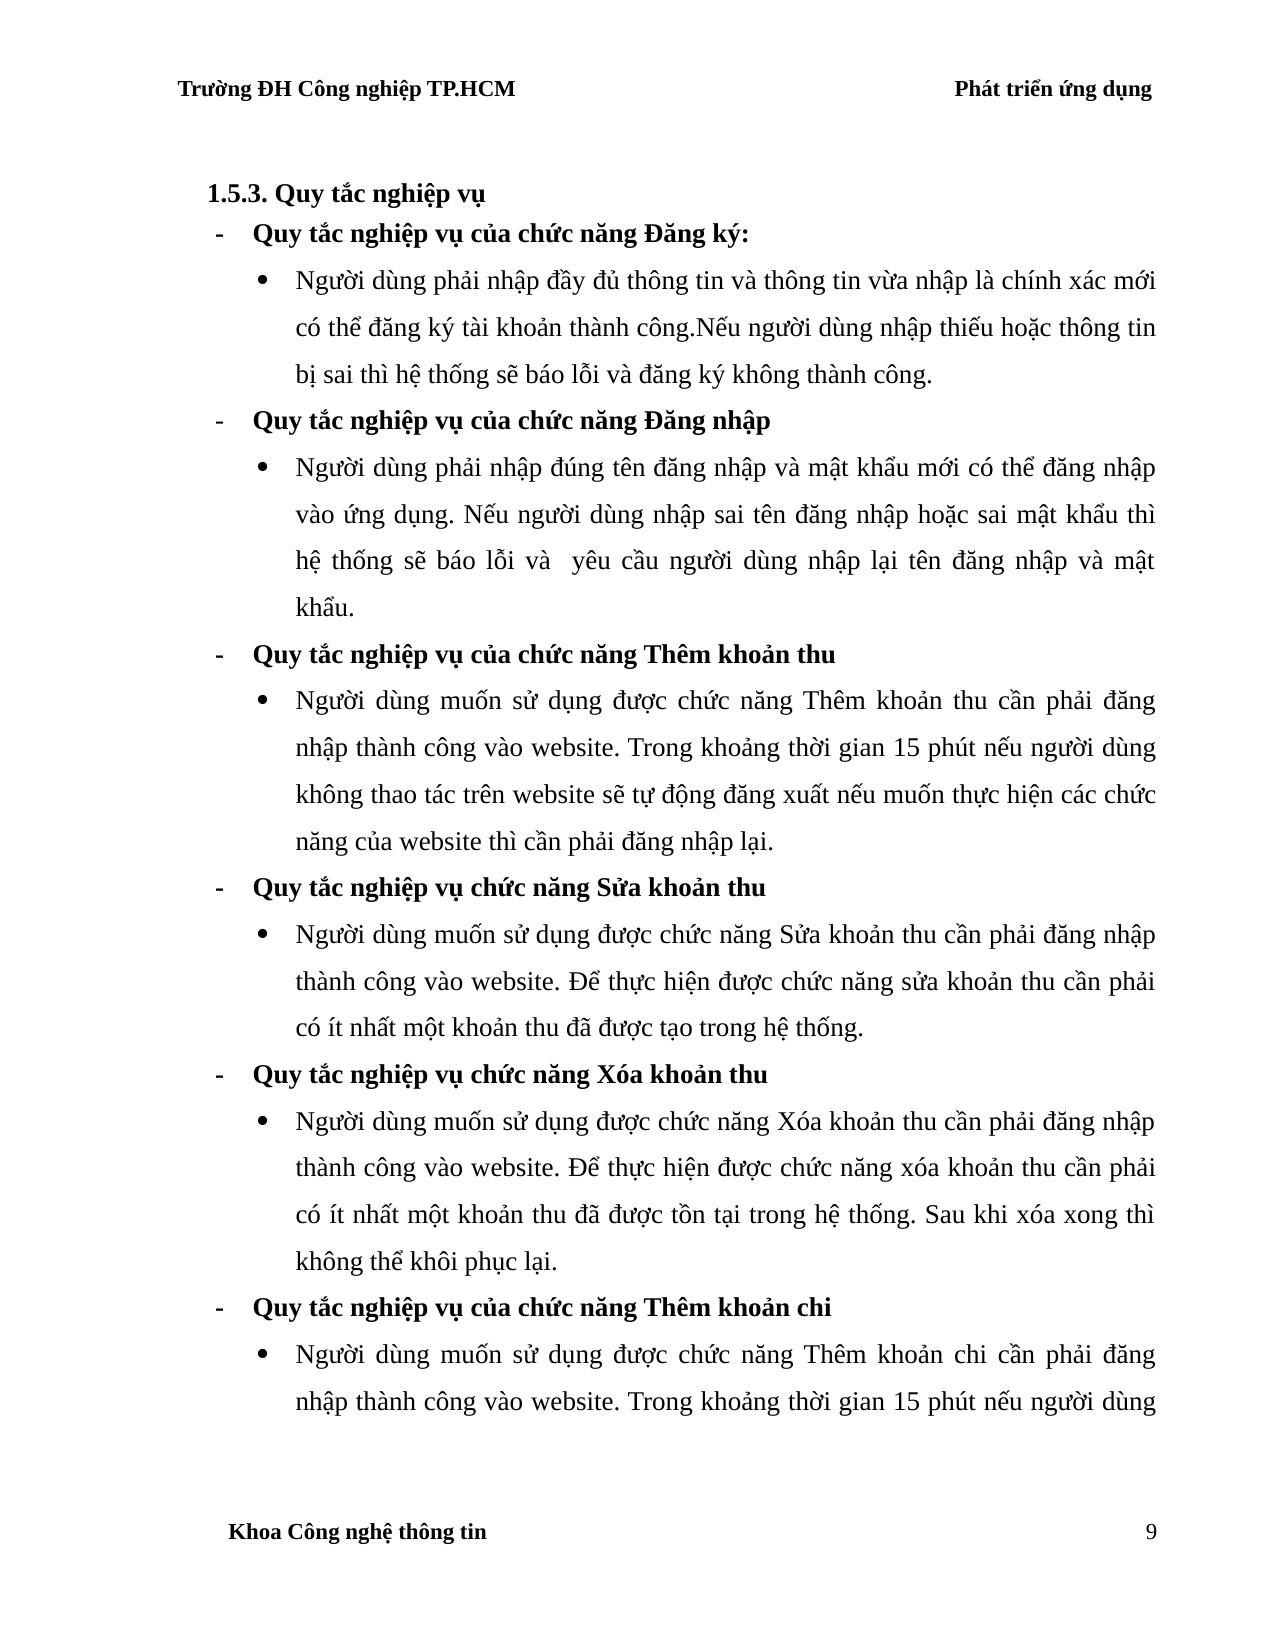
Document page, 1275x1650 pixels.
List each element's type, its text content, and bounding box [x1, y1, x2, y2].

list Quy tắc nghiệp vụ của chức năng Đăng ký: [215, 218, 1157, 249]
list Người dùng phải nhập đúng tên đăng nhập và mật khẩu mới có thể đăng nhập vào ứng dụng. Nếu người dùng nhập sai tên đăng nhập hoặc sai mật khẩu thì hệ thống sẽ báo lỗi và yêu cầu người dùng nhập lại tên đăng nhập và mật khẩu. [258, 451, 1157, 622]
list Người dùng muốn sử dụng được chức năng Thêm khoản thu cần phải đăng nhập thành công vào website. Trong khoảng thời gian 15 phút nếu người dùng không thao tác trên website sẽ tự động đăng xuất nếu muốn thực hiện các chức năng của website thì cần phải đăng nhập lại. [258, 684, 1157, 856]
list Quy tắc nghiệp vụ của chức năng Thêm khoản chi [215, 1291, 1157, 1323]
list Người dùng muốn sử dụng được chức năng Xóa khoản thu cần phải đăng nhập thành công vào website. Để thực hiện được chức năng xóa khoản thu cần phải có ít nhất một khoản thu đã được tồn tại trong hệ thống. Sau khi xóa xong thì không thể khôi phục lại. [258, 1105, 1157, 1276]
list Người dùng muốn sử dụng được chức năng Sửa khoản thu cần phải đăng nhập thành công vào website. Để thực hiện được chức năng sửa khoản thu cần phải có ít nhất một khoản thu đã được tạo trong hệ thống. [258, 918, 1157, 1042]
list Quy tắc nghiệp vụ của chức năng Thêm khoản thu [215, 638, 1157, 669]
list Quy tắc nghiệp vụ của chức năng Đăng nhập [215, 404, 1157, 436]
list Quy tắc nghiệp vụ chức năng Sửa khoản thu [215, 871, 1157, 902]
list Người dùng phải nhập đầy đủ thông tin và thông tin vừa nhập là chính xác mới có thể đăng ký tài khoản thành công.Nếu người dùng nhập thiếu hoặc thông tin bị sai thì hệ thống sẽ báo lỗi và đăng ký không thành công. [258, 264, 1157, 389]
subtitle 1.5.3. Quy tắc nghiệp vụ [177, 177, 1157, 208]
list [258, 1338, 1157, 1416]
list Quy tắc nghiệp vụ chức năng Xóa khoản thu [215, 1058, 1157, 1089]
